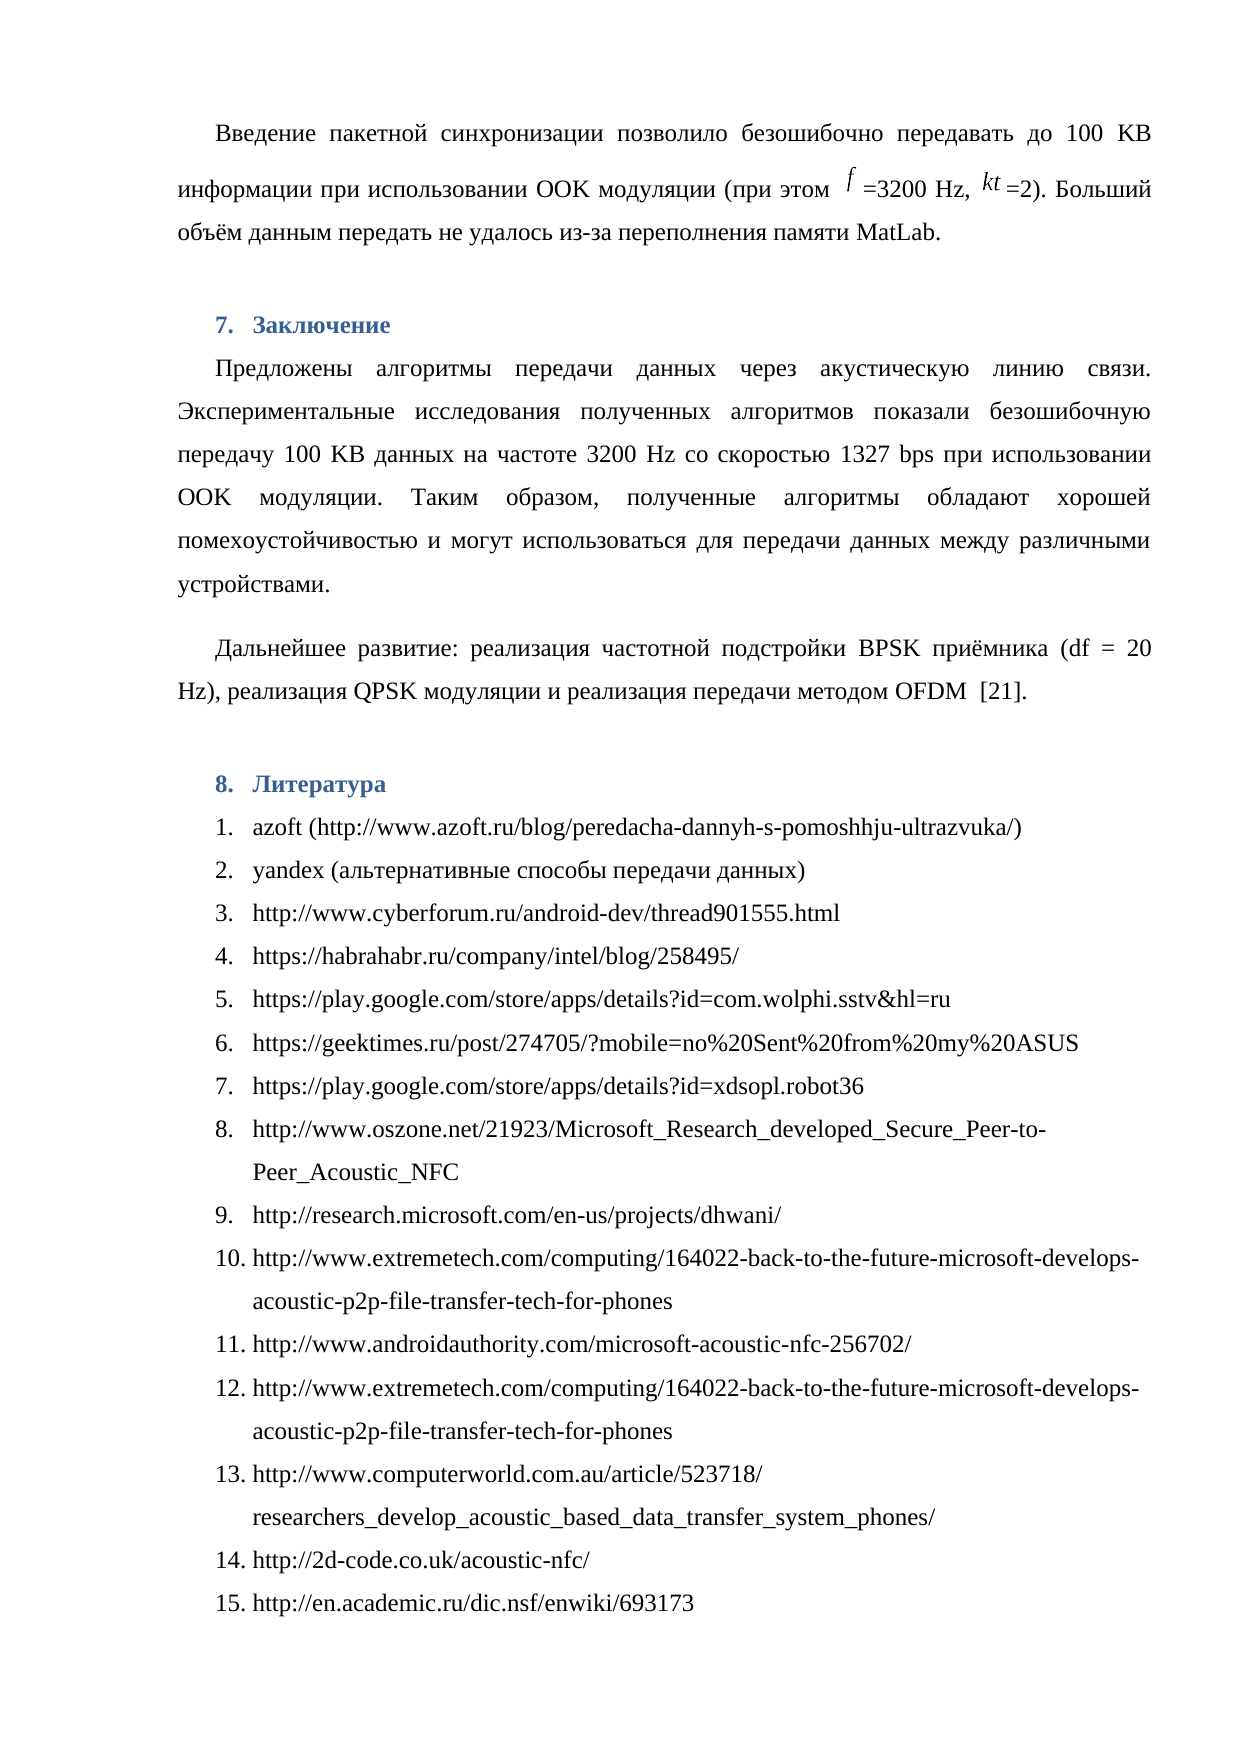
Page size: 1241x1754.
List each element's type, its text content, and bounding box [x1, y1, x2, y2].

text Дальнейшее развитие: реализация частотной подстройки BPSK приёмника (df = 20 Hz), реализация QPSK модуляции и реализация передачи методом OFDM [21]. [177, 633, 1152, 704]
list https://geektimes.ru/post/274705/?mobile=no%20Sent%20from%20my%20ASUS [215, 1028, 1152, 1056]
list http://www.androidauthority.com/microsoft-acoustic-nfc-256702/ [215, 1329, 1152, 1358]
subtitle Заключение [215, 310, 1152, 339]
list http://en.academic.ru/dic.nsf/enwiki/693173 [215, 1588, 1152, 1617]
list azoft (http://www.azoft.ru/blog/peredacha-dannyh-s-pomoshhju-ultrazvuka/) [215, 812, 1152, 841]
text Предложены алгоритмы передачи данных через акустическую линию связи. Экспериментальные исследования полученных алгоритмов показали безошибочную передачу 100 KB данных на частоте 3200 Hz со скоростью 1327 bps при использовании OOK модуляции. Таким образом, полученные алгоритмы обладают хорошей помехоустойчивостью и могут использоваться для передачи данных между различными устройствами. [177, 353, 1152, 597]
subtitle Литература [215, 769, 1152, 798]
list yandex (альтернативные способы передачи данных) [215, 855, 1152, 884]
list https://habrahabr.ru/company/intel/blog/258495/ [215, 941, 1152, 970]
list https://play.google.com/store/apps/details?id=xdsopl.robot36 [215, 1071, 1152, 1099]
list http://www.oszone.net/21923/Microsoft_Research_developed_Secure_Peer-to-Peer_Acoustic_NFC [215, 1114, 1152, 1186]
list http://www.extremetech.com/computing/164022-back-to-the-future-microsoft-develops-acoustic-p2p-file-transfer-tech-for-phones [215, 1373, 1152, 1444]
list https://play.google.com/store/apps/details?id=com.wolphi.sstv&hl=ru [215, 984, 1152, 1013]
list http://www.extremetech.com/computing/164022-back-to-the-future-microsoft-develops-acoustic-p2p-file-transfer-tech-for-phones [215, 1243, 1152, 1315]
list http://www.computerworld.com.au/article/523718/researchers_develop_acoustic_based_data_transfer_system_phones/ [215, 1459, 1152, 1531]
list http://2d-code.co.uk/acoustic-nfc/ [215, 1545, 1152, 1574]
text Введение пакетной синхронизации позволило безошибочно передавать до 100 KB информации при использовании OOK модуляции (при этом =3200 Hz, =2). Больший объём данным передать не удалось из-за переполнения памяти MatLab. [177, 118, 1152, 246]
list http://research.microsoft.com/en-us/projects/dhwani/ [215, 1200, 1152, 1229]
list http://www.cyberforum.ru/android-dev/thread901555.html [215, 898, 1152, 927]
